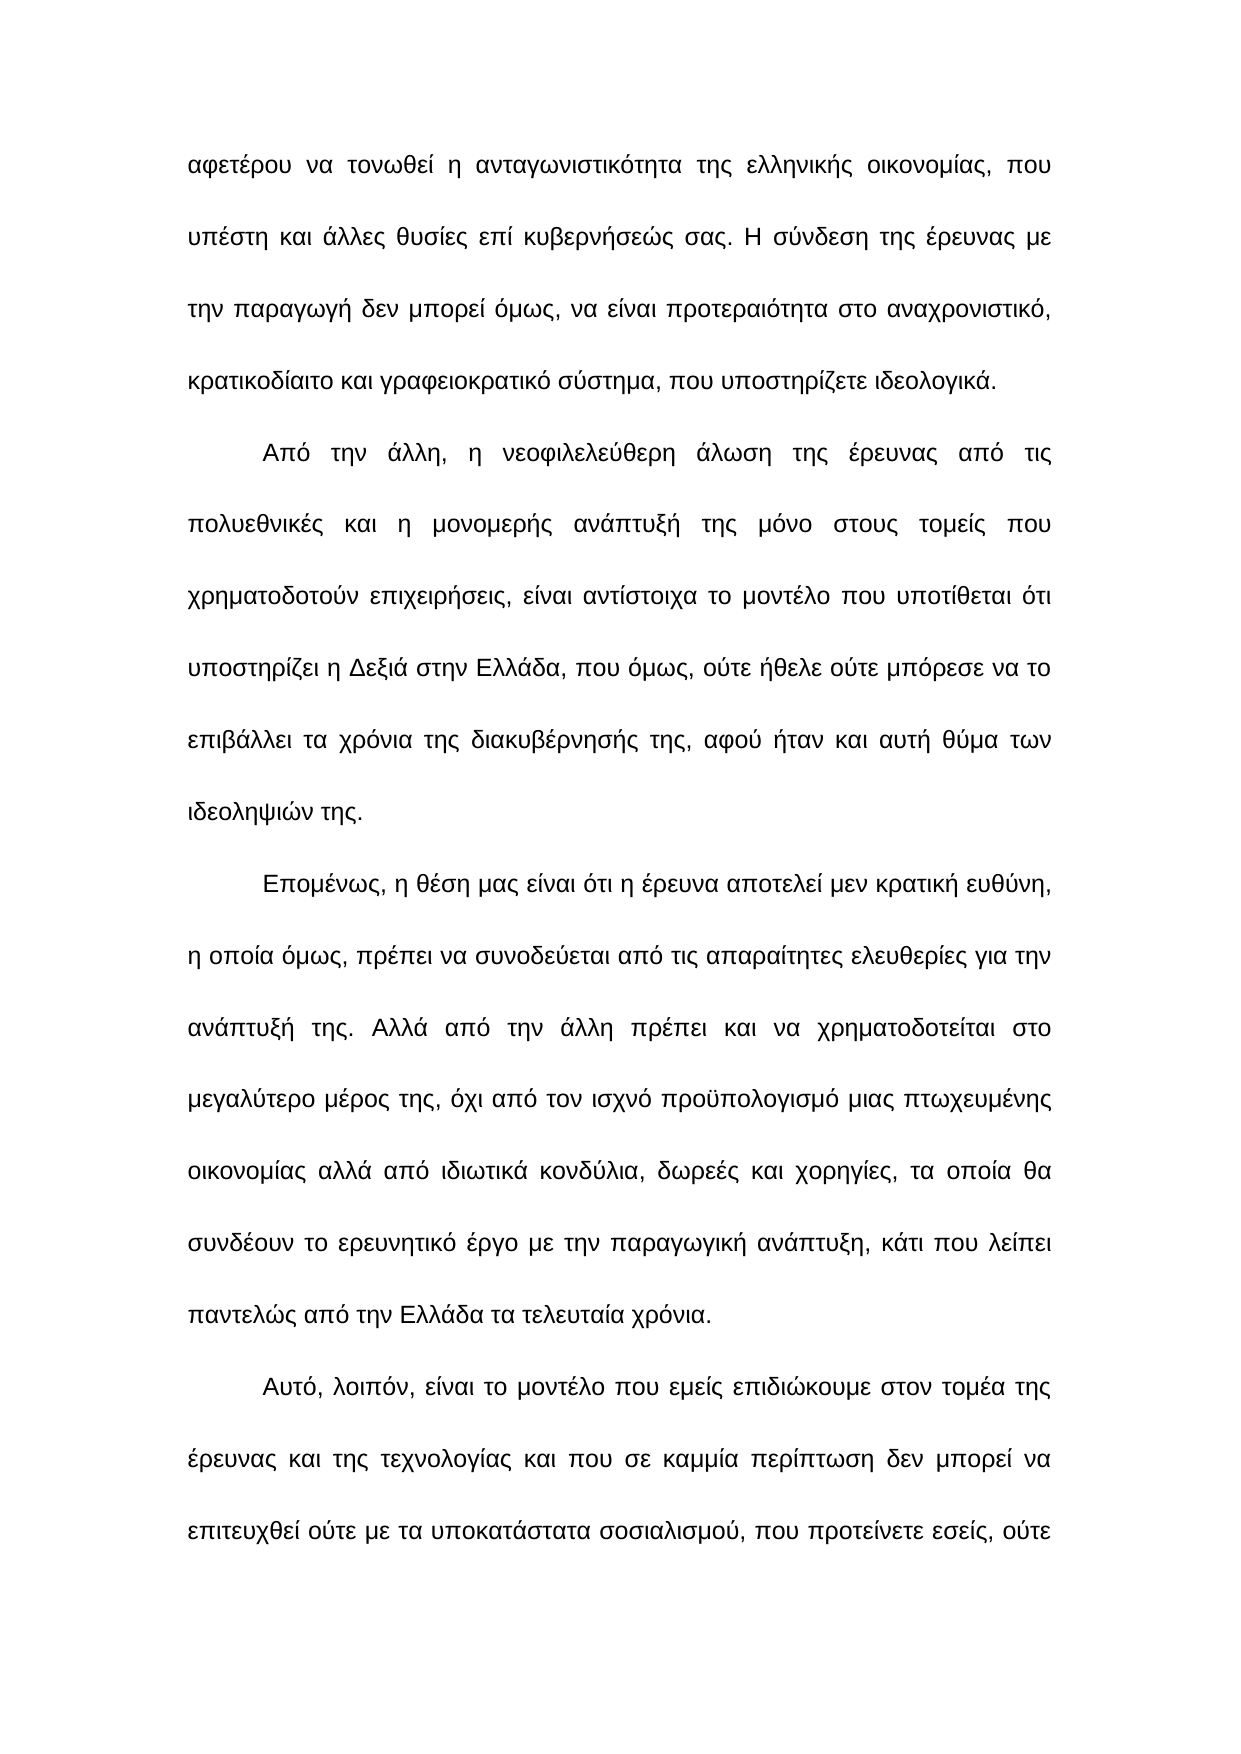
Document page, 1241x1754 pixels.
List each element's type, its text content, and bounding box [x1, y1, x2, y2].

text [187, 1372, 1053, 1544]
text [187, 150, 1053, 394]
text Από την άλλη, η νεοφιλελεύθερη άλωση της έρευνας από τις πολυεθνικές και η μονομερής ανάπτυξή της μόνο στους τομείς που χρηματοδοτούν επιχειρήσεις, είναι αντίστοιχα το μοντέλο που υποτίθεται ότι υποστηρίζει η Δεξιά στην Ελλάδα, που όμως, ούτε ήθελε ούτε μπόρεσε να το επιβάλλει τα χρόνια της διακυβέρνησής της, αφού ήταν και αυτή θύμα των ιδεοληψιών της. [187, 437, 1053, 826]
text Επομένως, η θέση μας είναι ότι η έρευνα αποτελεί μεν κρατική ευθύνη, η οποία όμως, πρέπει να συνοδεύεται από τις απαραίτητες ελευθερίες για την ανάπτυξή της. Aλλά από την άλλη πρέπει και να χρηματοδοτείται στο μεγαλύτερο μέρος της, όχι από τον ισχνό προϋπολογισμό μιας πτωχευμένης οικονομίας αλλά από ιδιωτικά κονδύλια, δωρεές και χορηγίες, τα οποία θα συνδέουν το ερευνητικό έργο με την παραγωγική ανάπτυξη, κάτι που λείπει παντελώς από την Ελλάδα τα τελευταία χρόνια. [187, 869, 1053, 1329]
